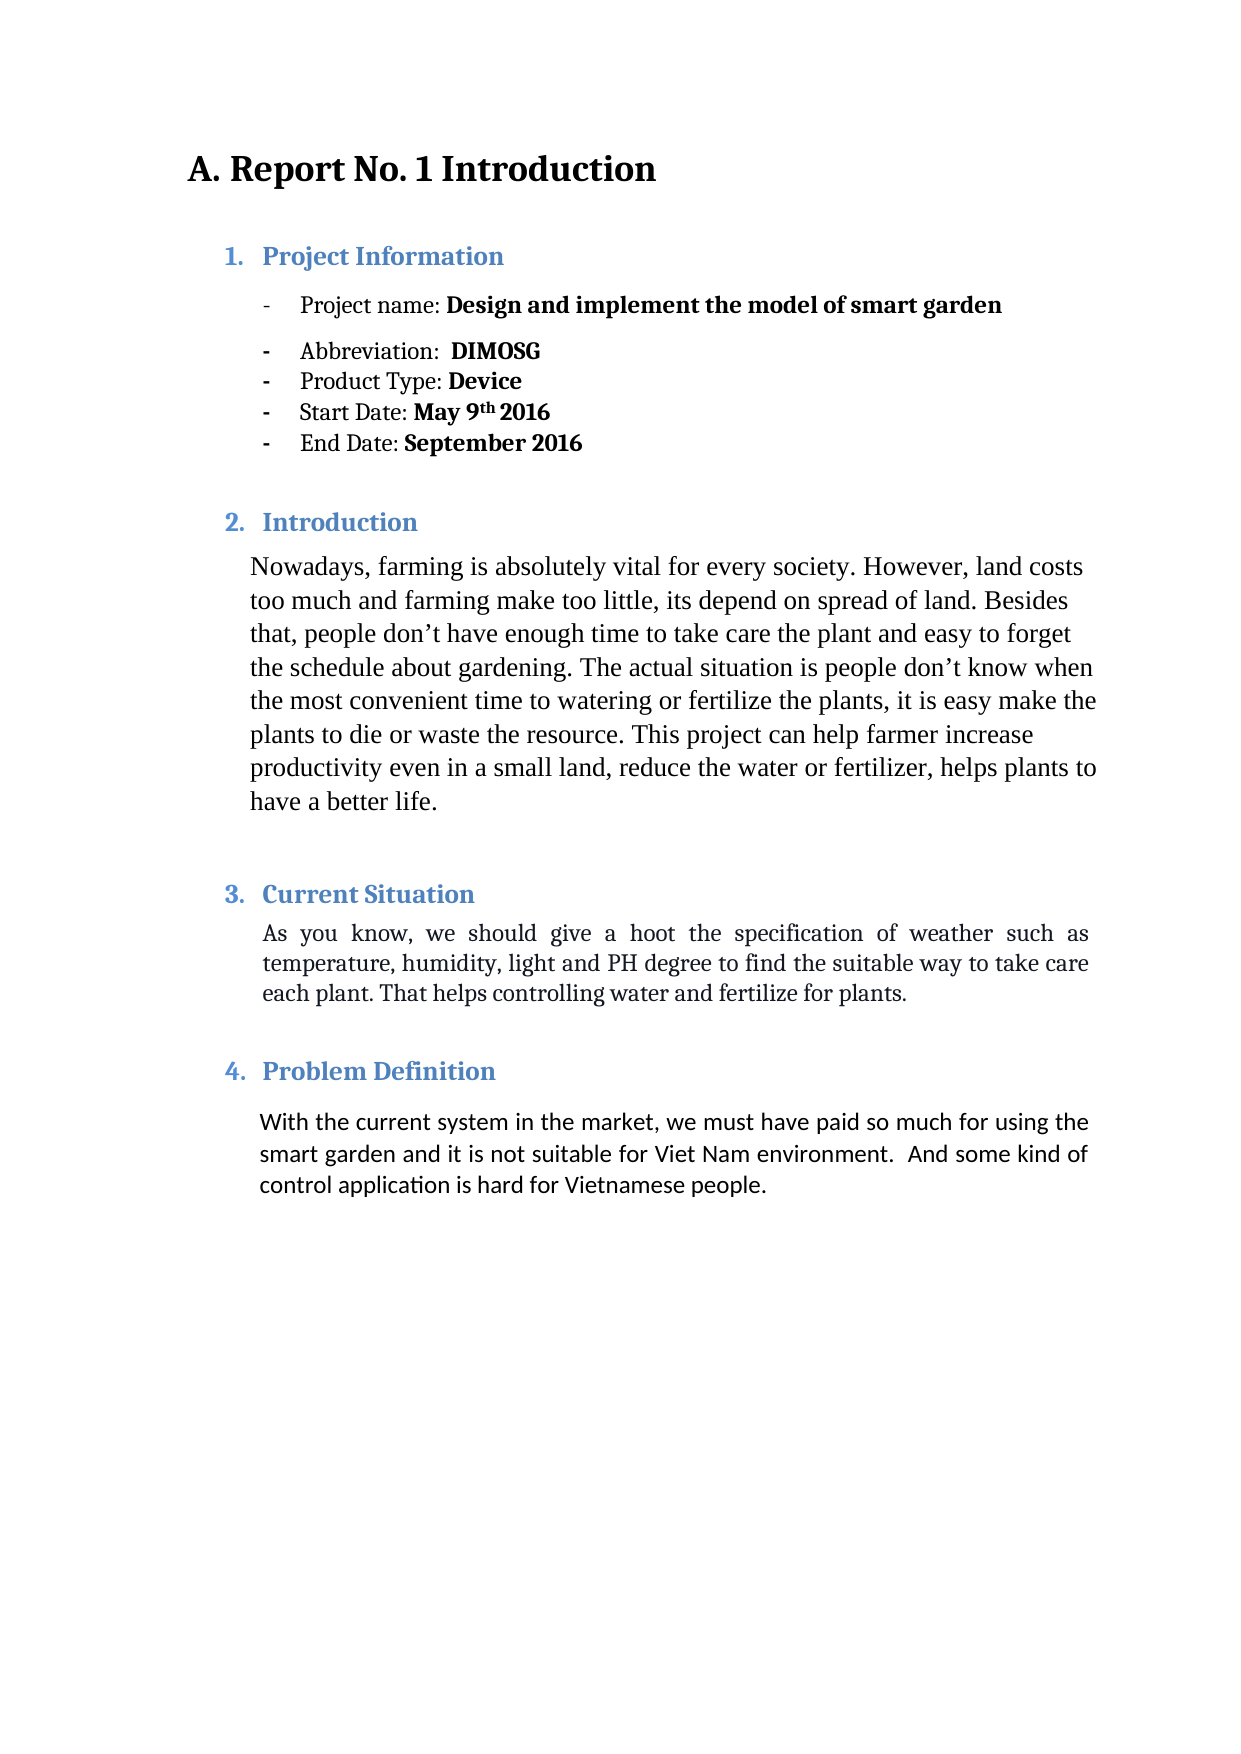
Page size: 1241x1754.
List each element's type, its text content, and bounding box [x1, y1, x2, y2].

list Start Date: May 9th 2016 [262, 398, 1107, 427]
list Report No. 1 Introduction [187, 148, 1107, 191]
text Nowadays, farming is absolutely vital for every society. However, land costs too much and farming make too little, its depend on spread of land. Besides that, people don’t have enough time to take care the plant and easy to forget the schedule about gardening. The actual situation is people don’t know when the most convenient time to watering or fertilize the plants, it is easy make the plants to die or waste the resource. This project can help farmer increase productivity even in a small land, reduce the water or fertilizer, helps plants to have a better life. [250, 550, 1107, 816]
list Problem Definition [225, 1056, 1107, 1087]
list Project Information [225, 241, 1107, 272]
list Introduction [225, 507, 1107, 538]
text With the current system in the market, we must have paid so much for using the smart garden and it is not suitable for Viet Nam environment. And some kind of control application is hard for Vietnamese people. [259, 1106, 1090, 1199]
list Abbreviation: DIMOSG [262, 337, 1107, 365]
list Current Situation [225, 879, 1107, 910]
list Product Type: Device [262, 367, 1107, 396]
text As you know, we should give a hoot the specification of weather such as temperature, humidity, light and PH degree to find the suitable way to take care each plant. That helps controlling water and fertilize for plants. [262, 919, 1090, 1007]
list End Date: September 2016 [262, 428, 1107, 457]
list Project name: Design and implement the model of smart garden [262, 291, 1107, 319]
